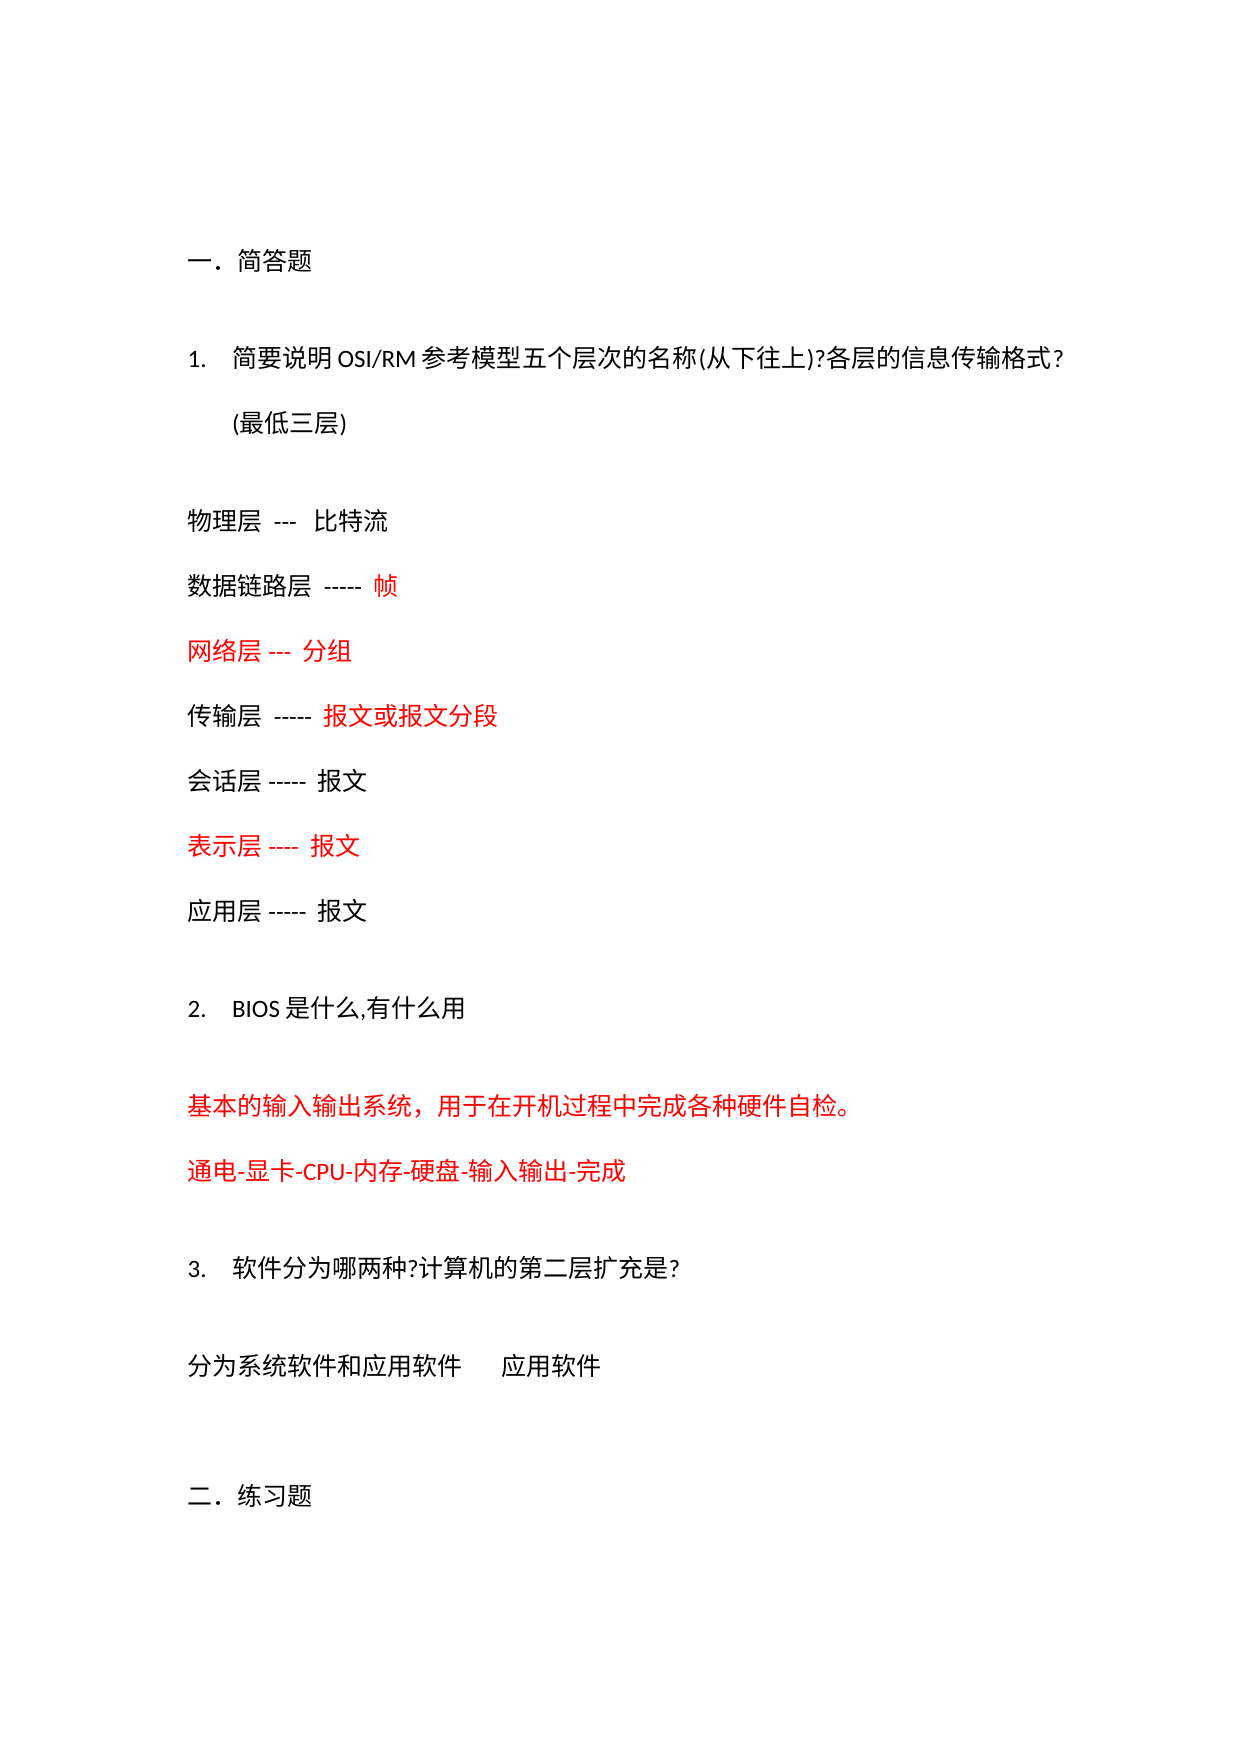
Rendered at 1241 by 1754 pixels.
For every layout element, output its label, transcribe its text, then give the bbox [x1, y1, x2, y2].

list 软件分为哪两种?计算机的第二层扩充是? [187, 1234, 1053, 1299]
text 应用层 ----- 报文 [187, 877, 1053, 942]
text 数据链路层 ----- 帧 [187, 552, 1053, 617]
text 会话层 ----- 报文 [187, 747, 1053, 812]
text 表示层 ---- 报文 [187, 812, 1053, 877]
text 二．练习题 [187, 1462, 1053, 1527]
text 基本的输入输出系统，用于在开机过程中完成各种硬件自检。 [187, 1072, 1053, 1137]
list 简要说明OSI/RM参考模型五个层次的名称(从下往上)?各层的信息传输格式?(最低三层) [187, 324, 1053, 454]
text 传输层 ----- 报文或报文分段 [187, 682, 1053, 747]
text 网络层 --- 分组 [187, 617, 1053, 682]
text 物理层 --- 比特流 [187, 487, 1053, 552]
text 一．简答题 [187, 227, 1053, 292]
text 分为系统软件和应用软件 应用软件 [187, 1332, 1053, 1397]
text 通电-显卡-CPU-内存-硬盘-输入输出-完成 [187, 1137, 1053, 1202]
list BIOS是什么,有什么用 [187, 974, 1053, 1039]
